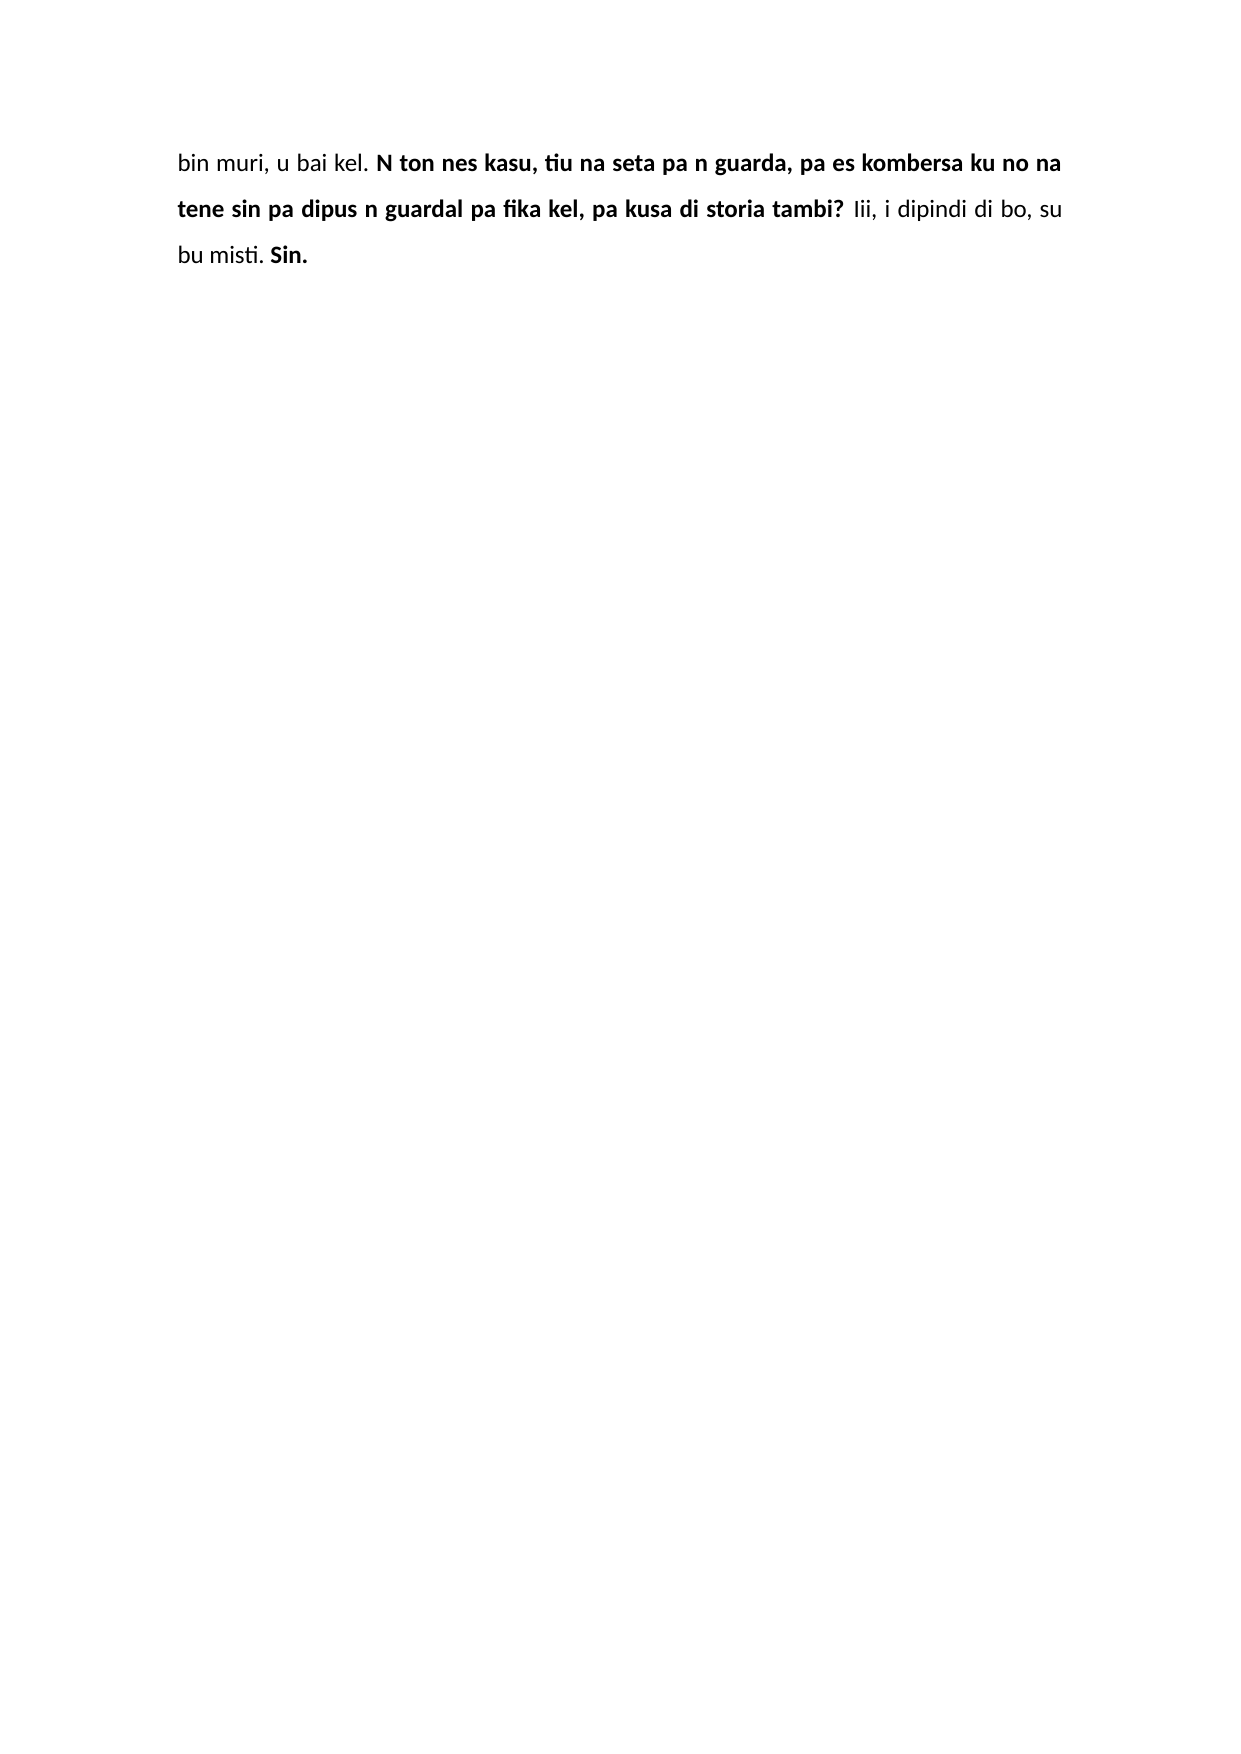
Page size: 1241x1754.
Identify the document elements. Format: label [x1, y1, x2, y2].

text [177, 148, 1063, 269]
